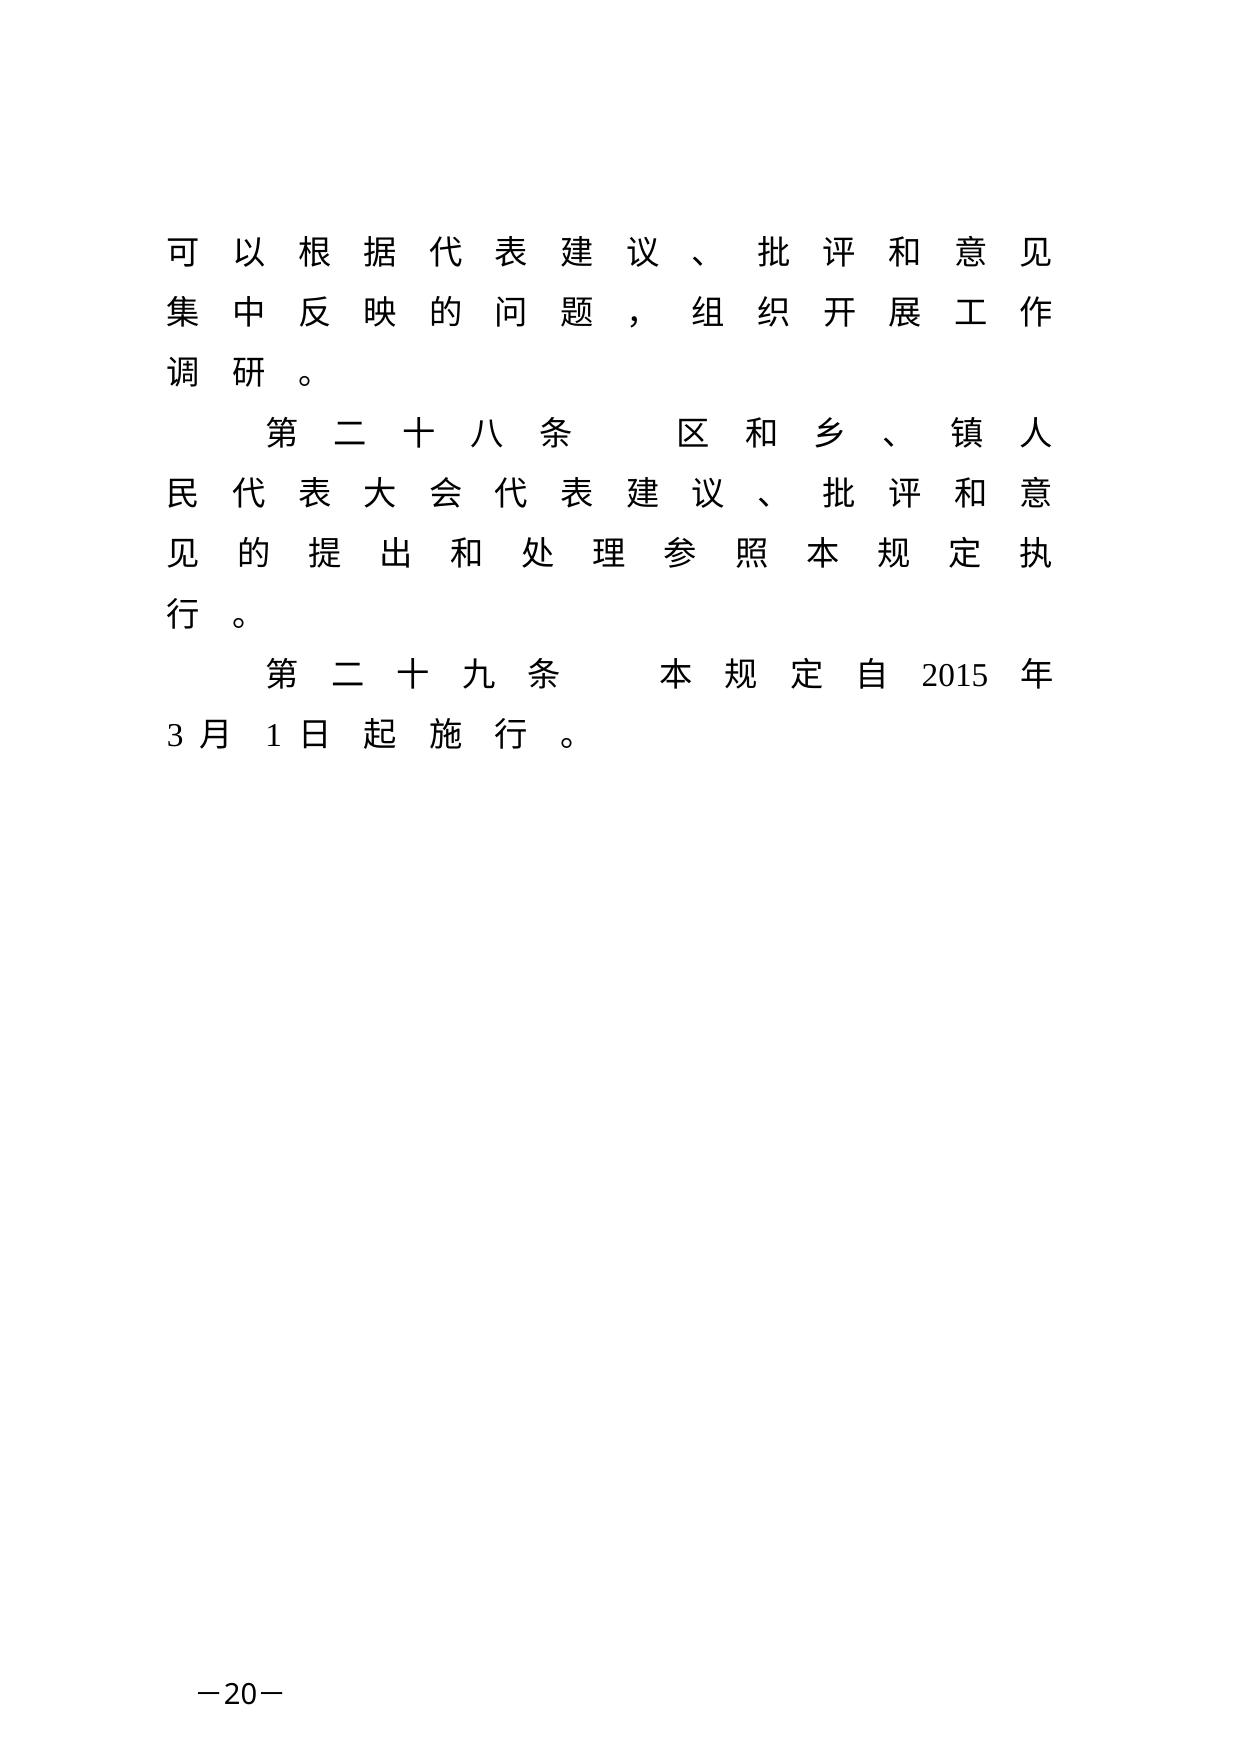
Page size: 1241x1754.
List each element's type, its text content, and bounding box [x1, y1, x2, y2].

text 第二十九条 本规定自2015年3月1日起施行。 [167, 642, 1085, 762]
text 第二十八条 区和乡、镇人民代表大会代表建议、批评和意见的提出和处理参照本规定执行。 [167, 400, 1085, 642]
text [167, 219, 1085, 400]
